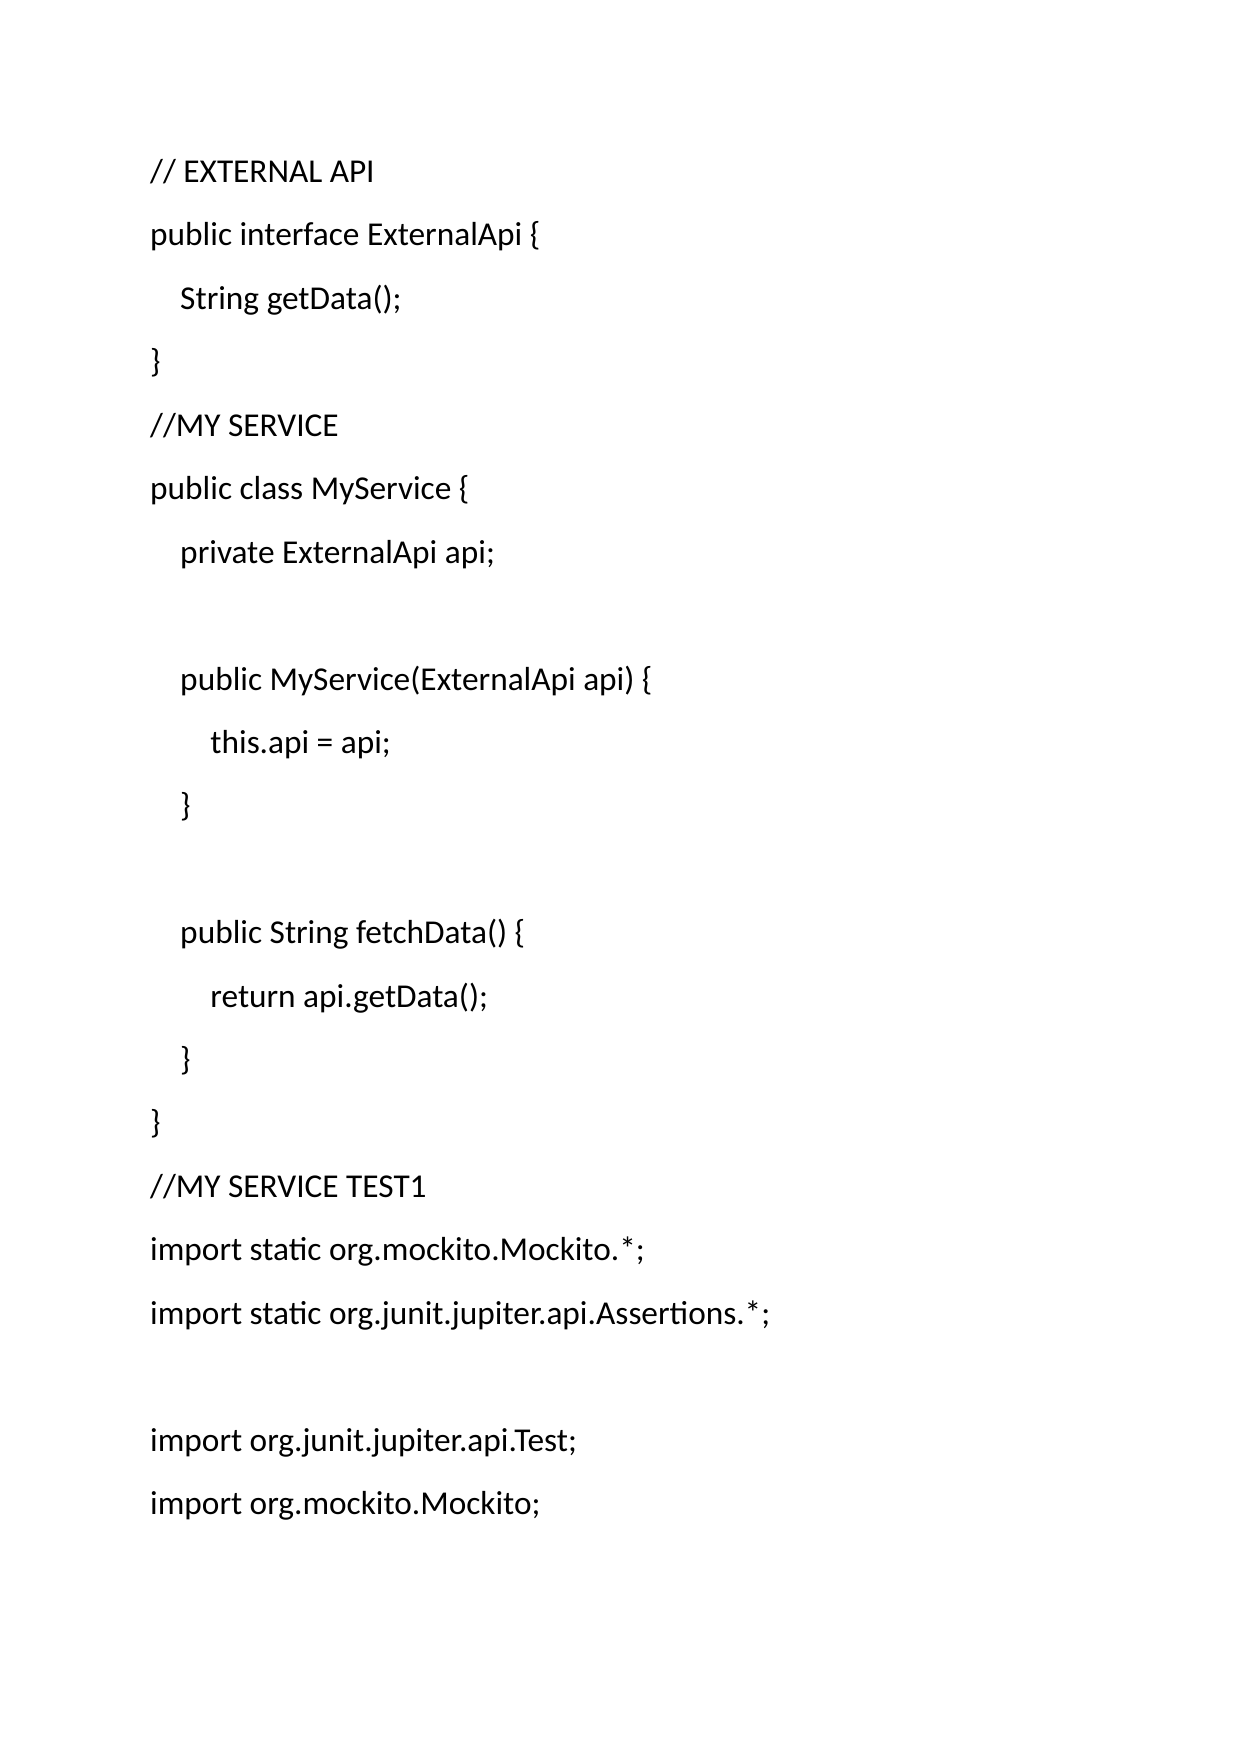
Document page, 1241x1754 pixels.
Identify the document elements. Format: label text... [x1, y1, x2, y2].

text // EXTERNAL API [150, 150, 1090, 191]
text this.api = api; [150, 721, 1090, 762]
text import org.junit.jupiter.api.Test; [150, 1419, 1090, 1459]
text public interface ExternalApi { [150, 213, 1090, 254]
text //MY SERVICE [150, 404, 1090, 444]
text import org.mockito.Mockito; [150, 1482, 1090, 1523]
text } [150, 340, 1090, 381]
text import static org.junit.jupiter.api.Assertions.*; [150, 1292, 1090, 1333]
text //MY SERVICE TEST1 [150, 1165, 1090, 1206]
text String getData(); [150, 277, 1090, 318]
text return api.getData(); [150, 975, 1090, 1015]
text public class MyService { [150, 467, 1090, 508]
text public MyService(ExternalApi api) { [150, 657, 1090, 698]
text } [150, 1102, 1090, 1142]
text private ExternalApi api; [150, 531, 1090, 571]
text import static org.mockito.Mockito.*; [150, 1228, 1090, 1269]
text } [150, 784, 1090, 825]
text } [150, 1038, 1090, 1079]
text public String fetchData() { [150, 911, 1090, 952]
